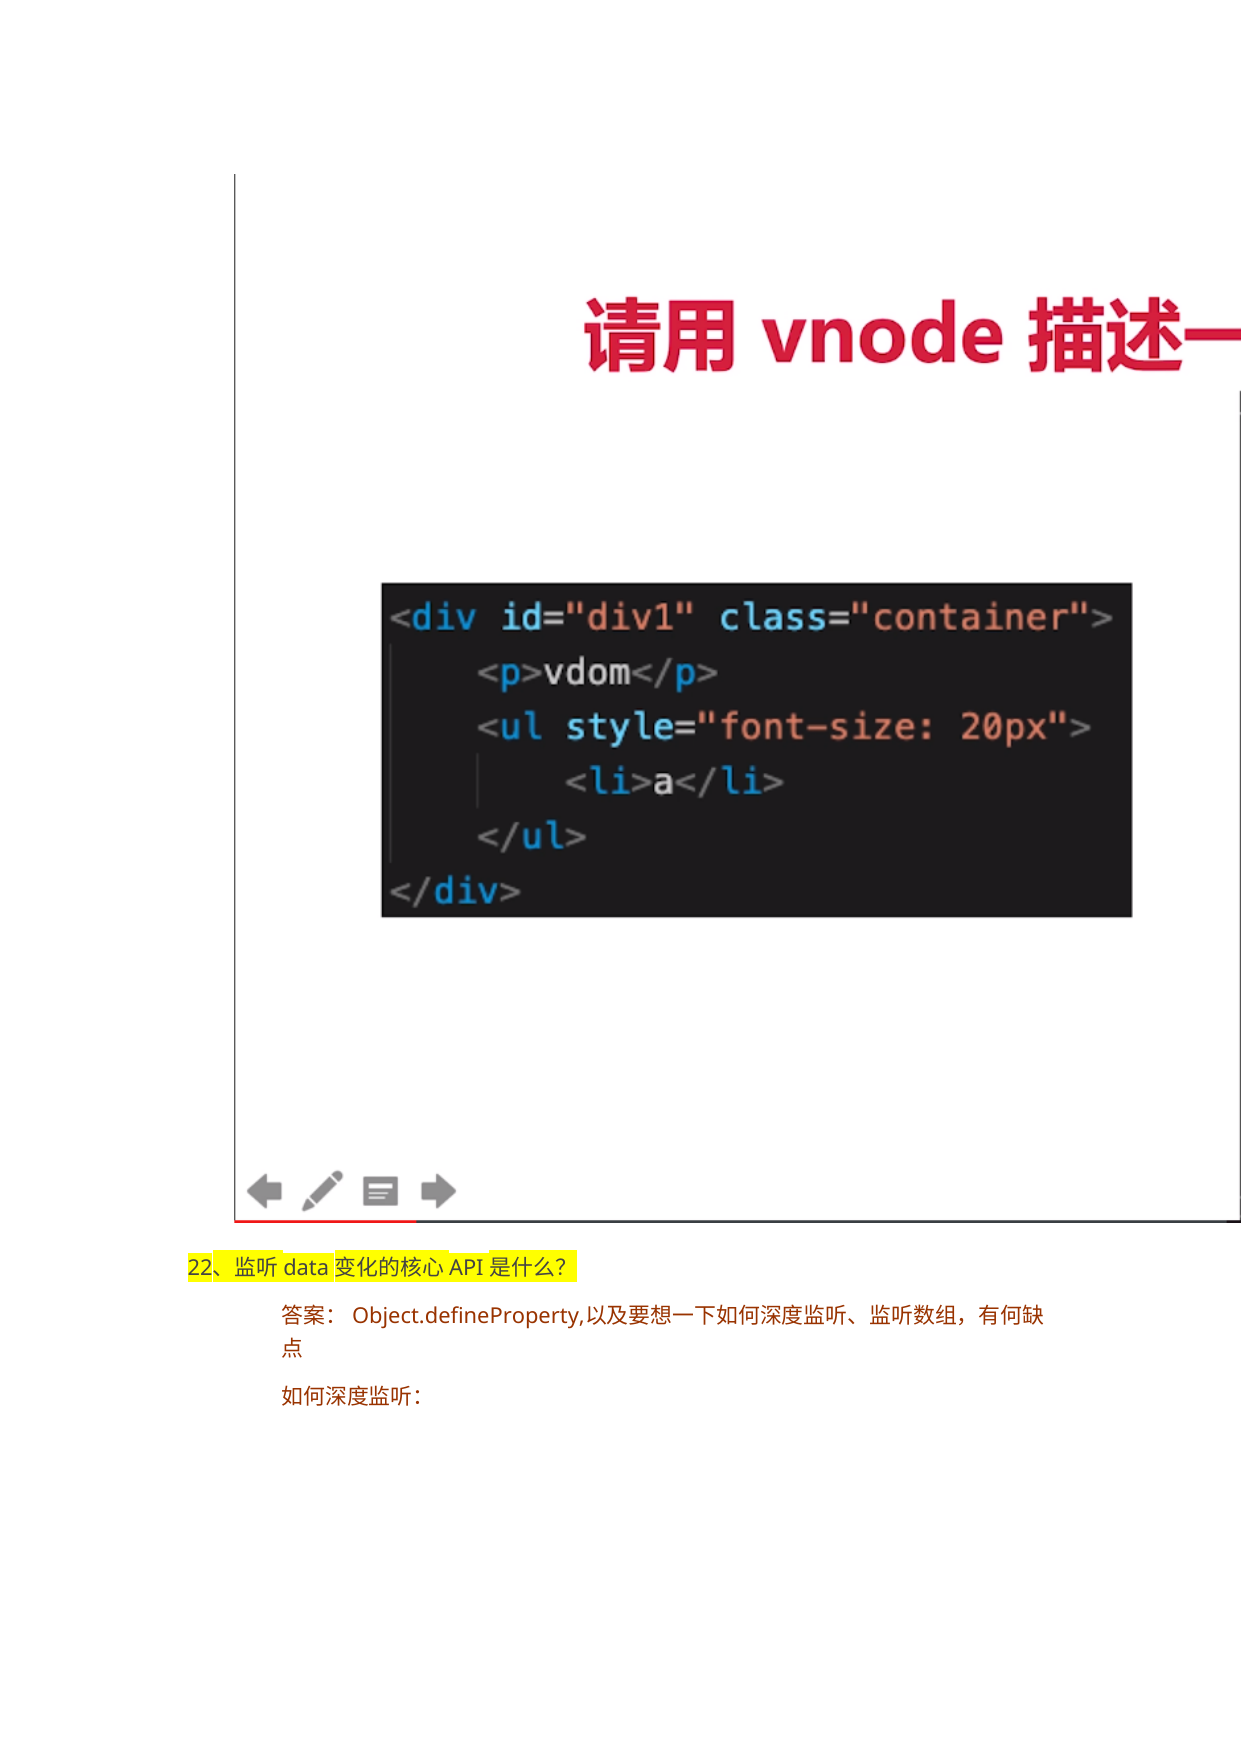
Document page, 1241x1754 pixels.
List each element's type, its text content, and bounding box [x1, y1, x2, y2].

text 如何深度监听： [281, 1379, 1053, 1411]
text 答案： Object.defineProperty,以及要想一下如何深度监听、监听数组，有何缺点 [281, 1298, 1053, 1363]
text 22、监听 data 变化的核心 API 是什么？ [187, 1250, 1053, 1283]
picture [234, 174, 1241, 1223]
